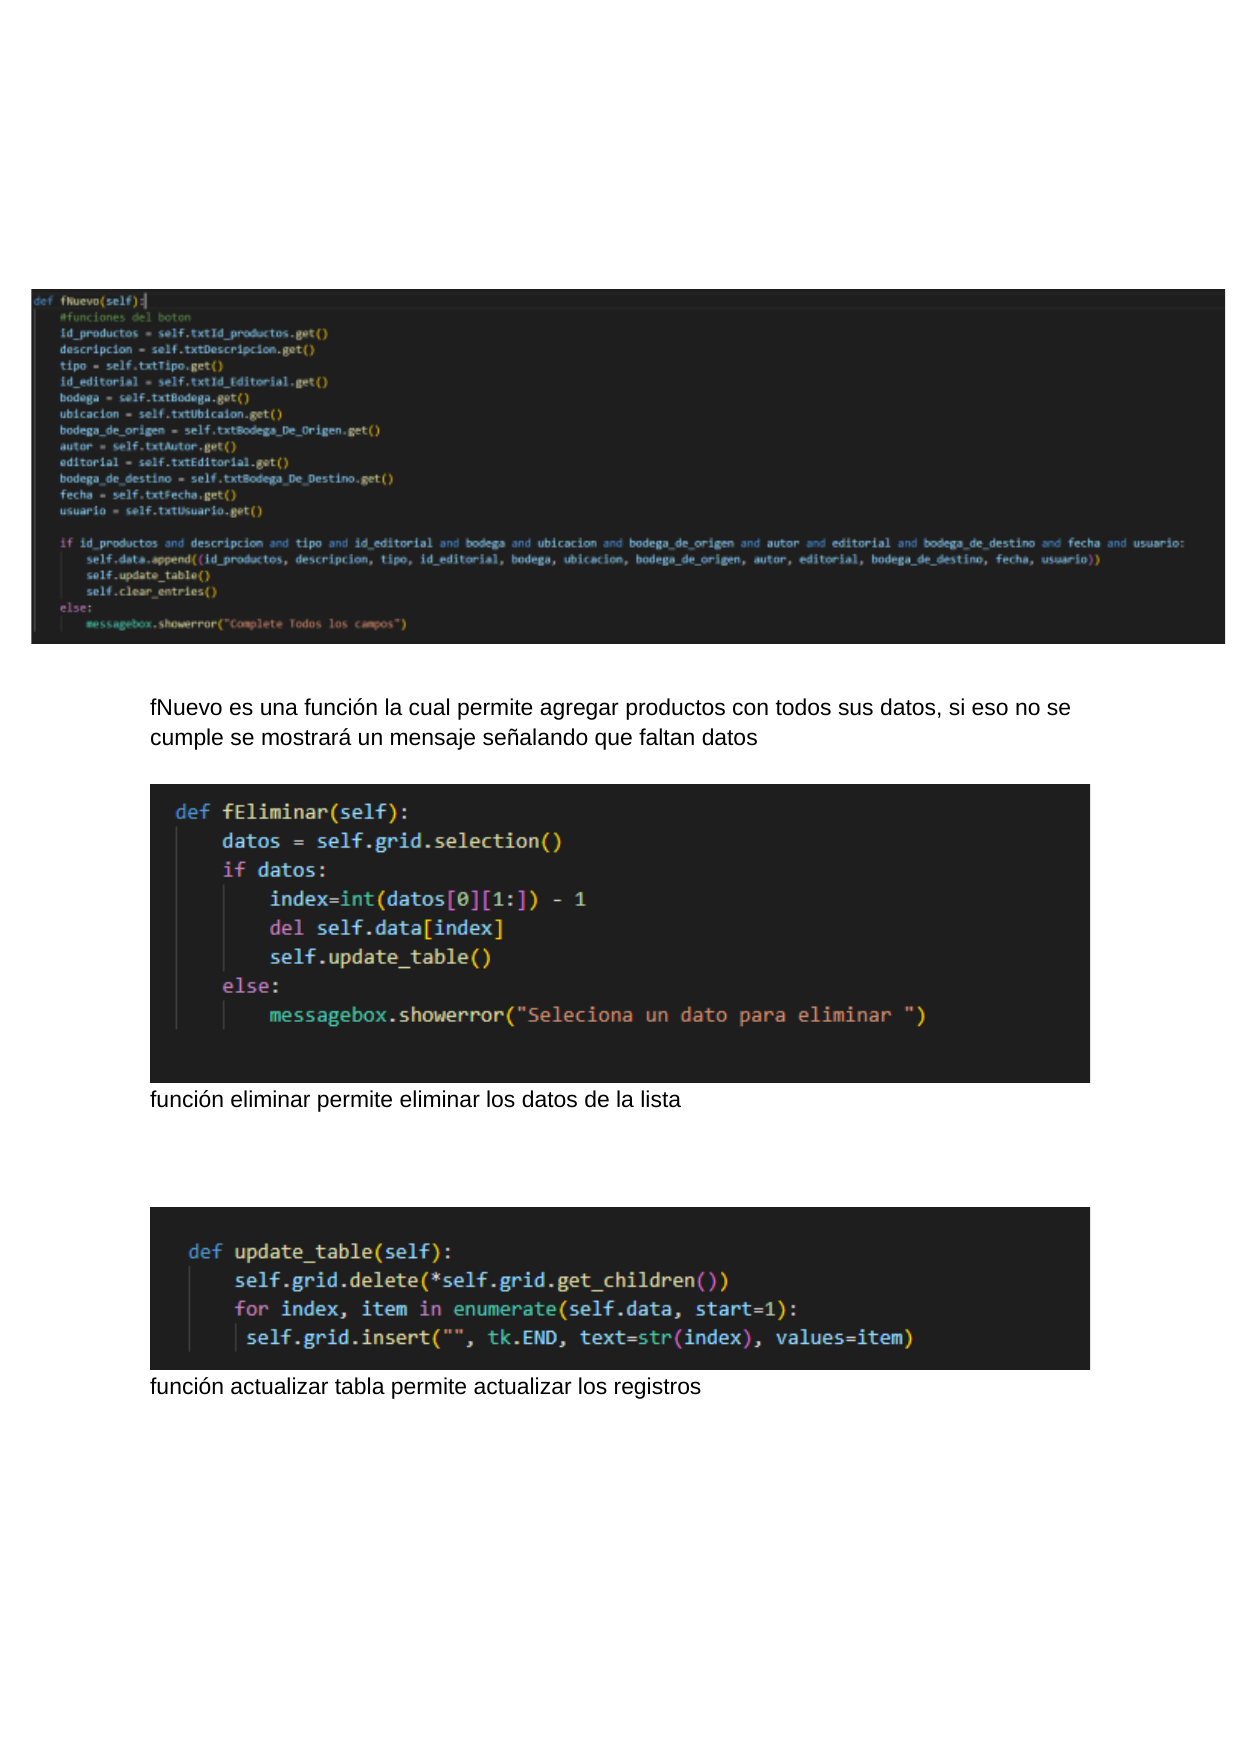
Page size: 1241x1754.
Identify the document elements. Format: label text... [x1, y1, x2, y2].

text fNuevo es una función la cual permite agregar productos con todos sus datos, si eso no se cumple se mostrará un mensaje señalando que faltan datos [150, 694, 1090, 750]
picture [31, 289, 1226, 644]
picture [150, 1207, 1091, 1370]
picture [150, 784, 1091, 1083]
text función eliminar permite eliminar los datos de la lista [150, 1086, 1090, 1112]
text función actualizar tabla permite actualizar los registros [150, 1373, 1090, 1400]
